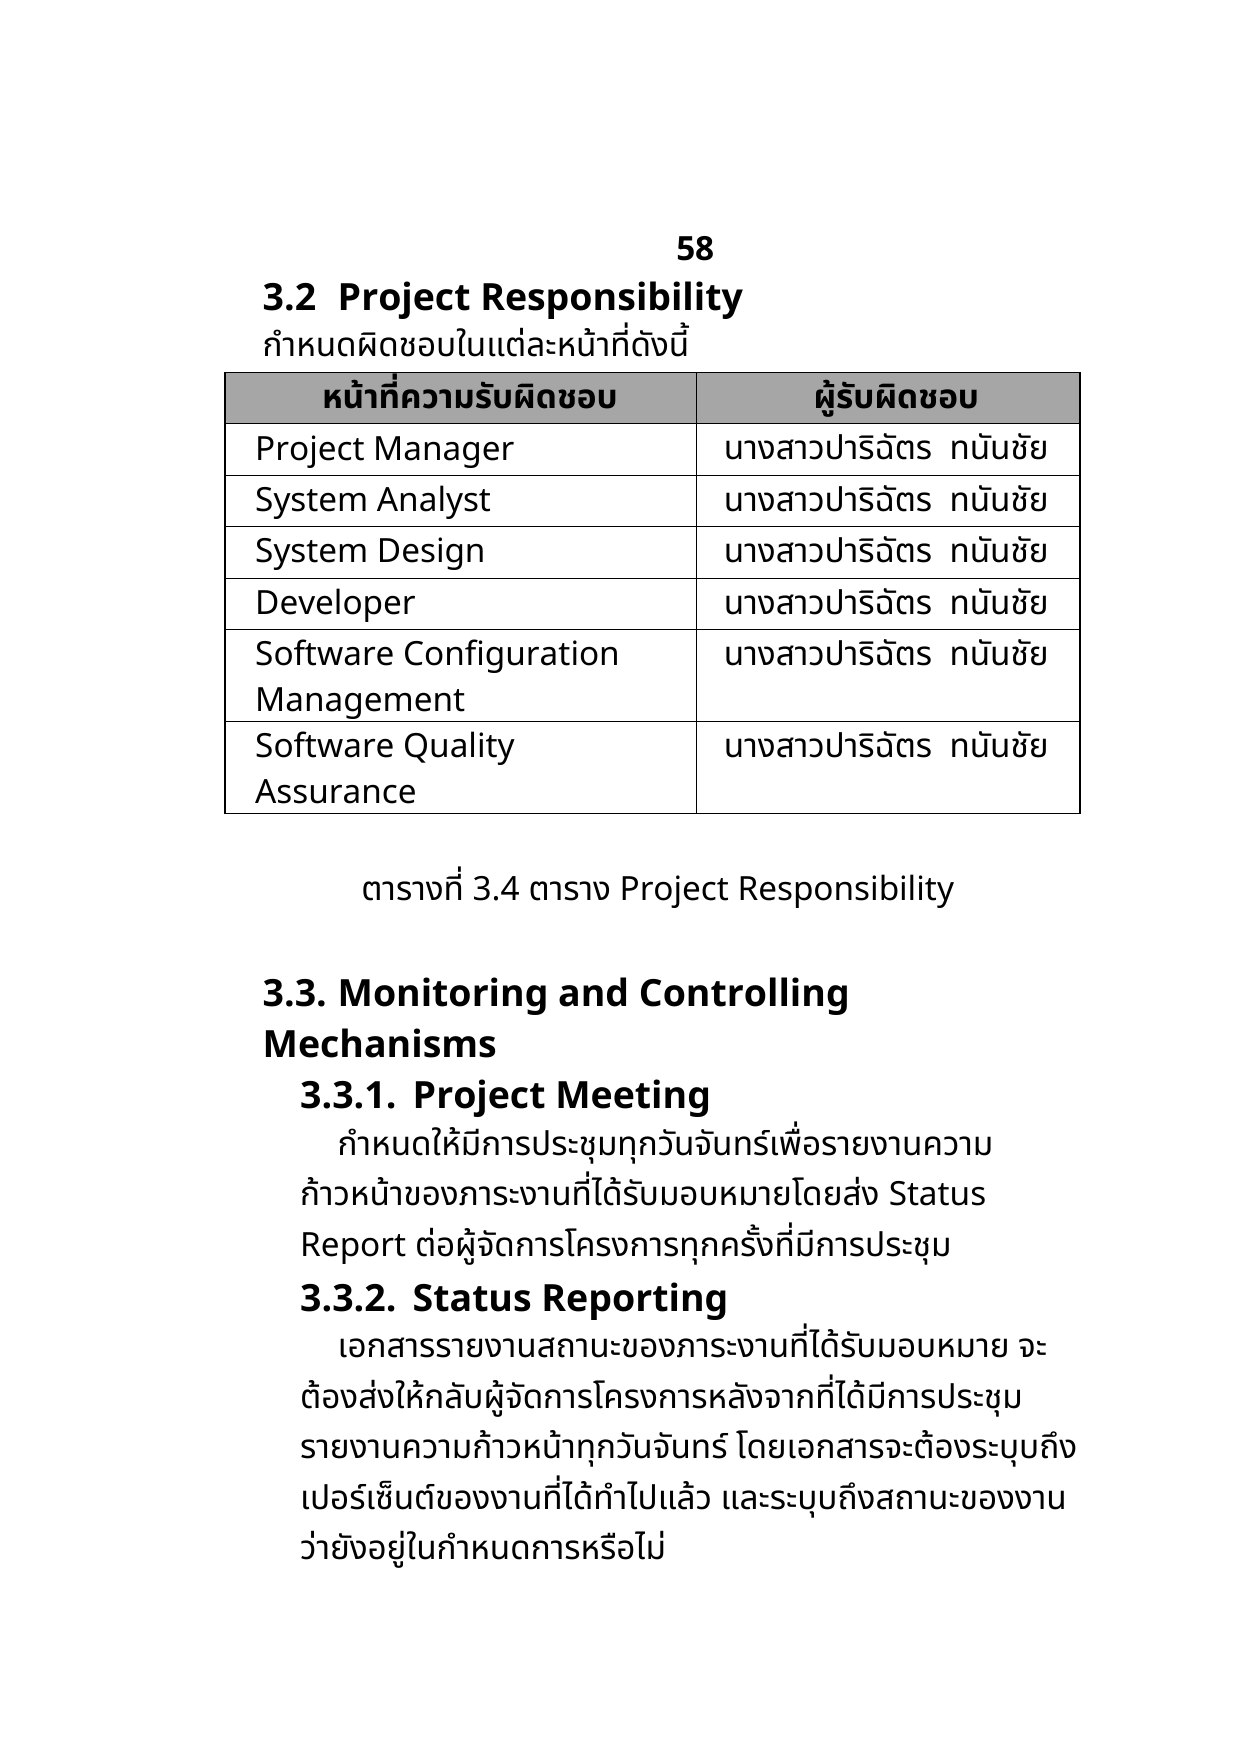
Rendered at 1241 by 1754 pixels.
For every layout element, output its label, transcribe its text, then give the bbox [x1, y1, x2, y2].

table_cell Project Manager [226, 424, 696, 475]
table_cell Developer [226, 579, 696, 629]
text เอกสารรายงานสถานะของภาระงานที่ได้รับมอบหมาย จะต้องส่งให้กลับผู้จัดการโครงการหลังจากที่ได้มีการประชุมรายงานความก้าวหน้าทุกวันจันทร์ โดยเอกสารจะต้องระบุบถึงเปอร์เซ็นต์ของงานที่ได้ทำไปแล้ว และระบุบถึงสถานะของงานว่ายังอยู่ในกำหนดการหรือไม่ [300, 1322, 1090, 1574]
text กำหนดให้มีการประชุมทุกวันจันทร์เพื่อรายงานความก้าวหน้าของภาระงานที่ได้รับมอบหมายโดยส่ง Status Report ต่อผู้จัดการโครงการทุกครั้งที่มีการประชุม [300, 1120, 1090, 1271]
text ตารางที่ 3.4 ตาราง Project Responsibility [225, 865, 1090, 916]
text 3.3. Monitoring and Controlling Mechanisms [262, 967, 1090, 1069]
table_cell System Analyst [226, 476, 696, 526]
table_cell Software Quality Assurance [226, 722, 696, 813]
text 3.3.2. Status Reporting [300, 1271, 1090, 1322]
table_header หน้าที่ความรับผิดชอบ [226, 373, 696, 423]
table_cell นางสาวปาริฉัตร ทนันชัย [697, 630, 1079, 721]
table_header ผู้รับผิดชอบ [697, 373, 1079, 423]
table_cell นางสาวปาริฉัตร ทนันชัย [697, 579, 1079, 629]
text กำหนดผิดชอบในแต่ละหน้าที่ดังนี้ [262, 321, 1090, 372]
table_cell นางสาวปาริฉัตร ทนันชัย [697, 527, 1079, 578]
text 3.3.1. Project Meeting [300, 1069, 1090, 1120]
table_cell นางสาวปาริฉัตร ทนันชัย [697, 476, 1079, 526]
table_cell System Design [226, 527, 696, 578]
table_cell นางสาวปาริฉัตร ทนันชัย [697, 722, 1079, 813]
table_cell นางสาวปาริฉัตร ทนันชัย [697, 424, 1079, 475]
text 3.2 Project Responsibility [262, 270, 1090, 321]
table_cell Software Configuration Management [226, 630, 696, 721]
